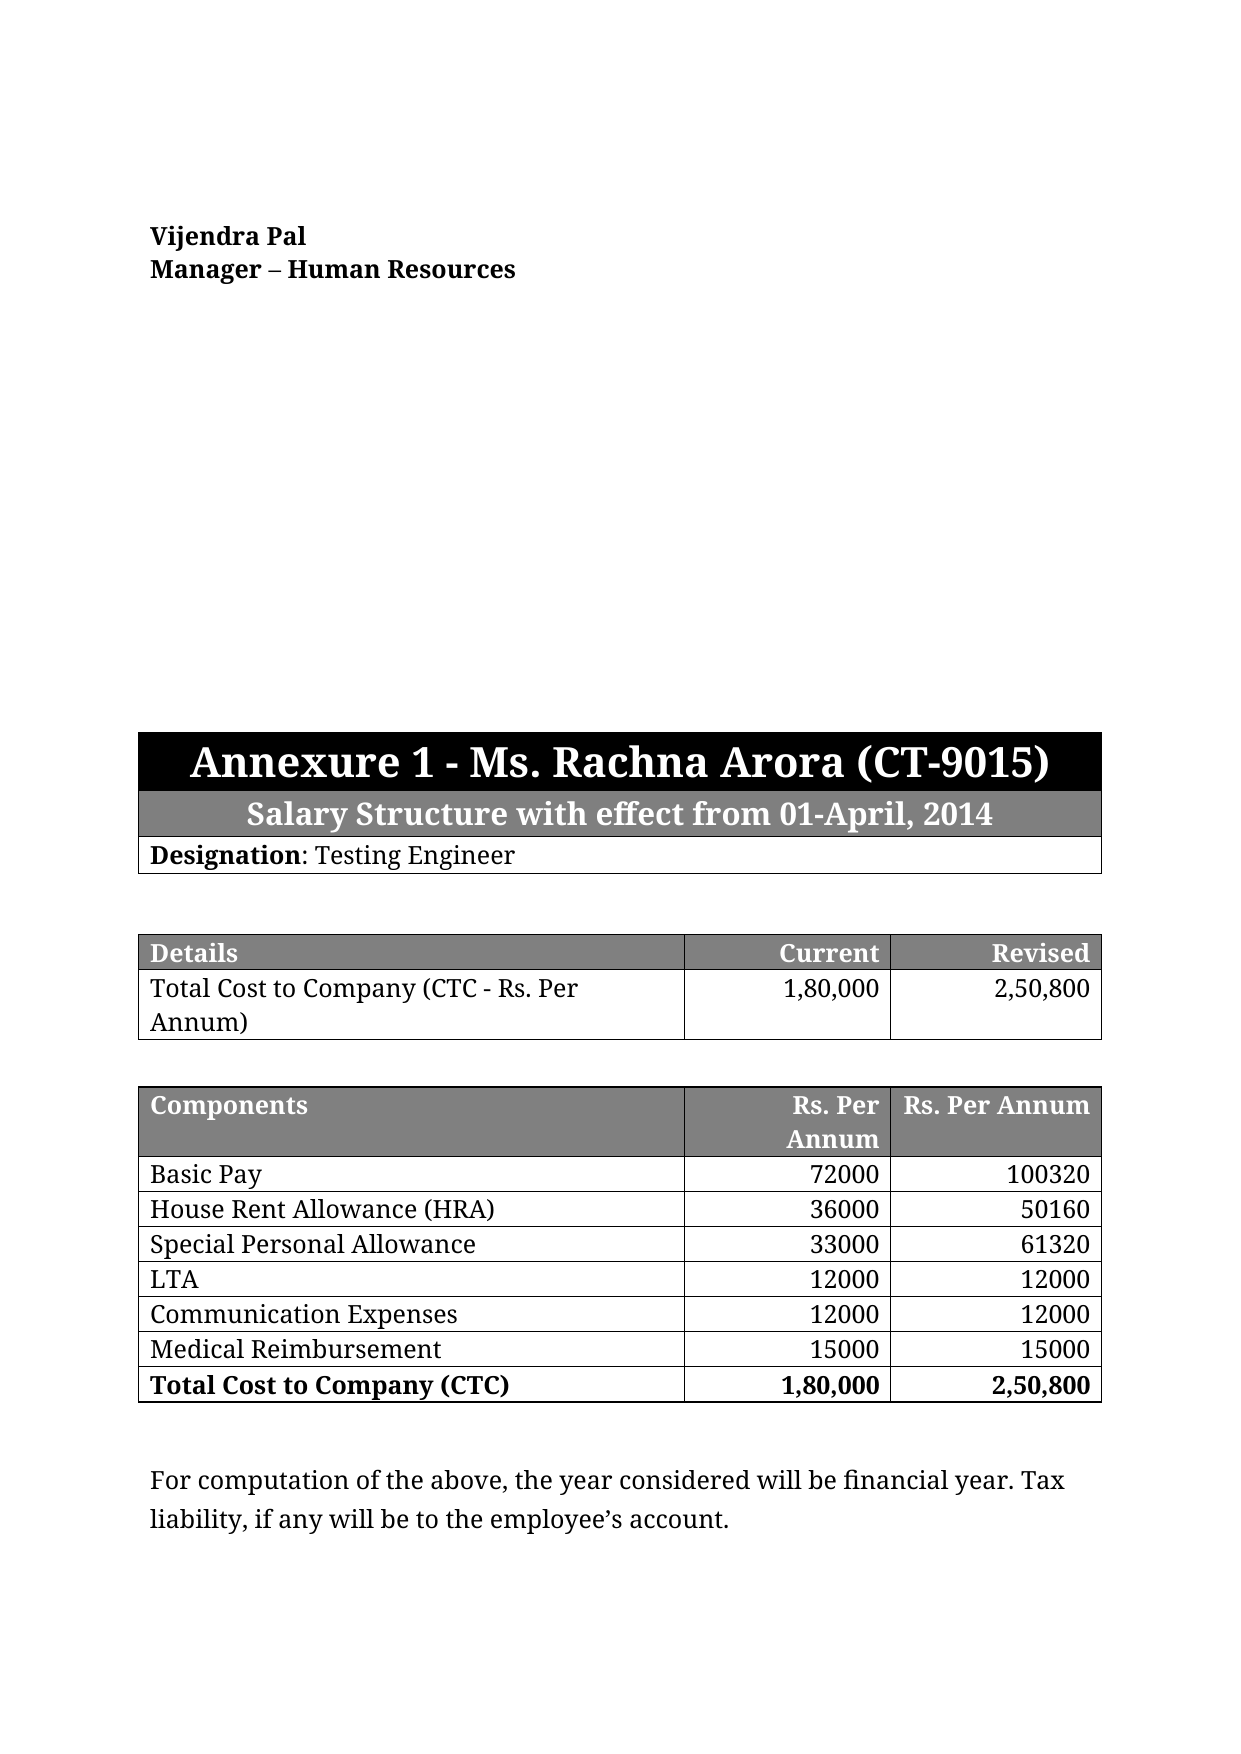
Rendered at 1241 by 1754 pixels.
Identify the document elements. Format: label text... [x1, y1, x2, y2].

text Vijendra Pal [150, 218, 1090, 252]
table_cell 2,50,800 [891, 970, 1101, 1038]
table_header Components [139, 1088, 684, 1156]
table_cell LTA [139, 1262, 684, 1296]
table_cell 50160 [891, 1192, 1101, 1226]
table_cell Total Cost to Company (CTC - Rs. Per Annum) [139, 970, 684, 1038]
table_cell 100320 [891, 1157, 1101, 1191]
table_cell House Rent Allowance (HRA) [139, 1192, 684, 1226]
table_cell 33000 [685, 1227, 890, 1261]
table_cell Salary Structure with effect from 01-April, 2014 [139, 791, 1101, 836]
table_cell 15000 [891, 1332, 1101, 1366]
table_cell 12000 [891, 1262, 1101, 1296]
table_cell Communication Expenses [139, 1297, 684, 1331]
table_header Details [139, 935, 684, 969]
table_cell Basic Pay [139, 1157, 684, 1191]
table_cell Medical Reimbursement [139, 1332, 684, 1366]
table_cell Total Cost to Company (CTC) [139, 1367, 684, 1401]
table_cell 15000 [685, 1332, 890, 1366]
table_cell 12000 [685, 1262, 890, 1296]
table_header Rs. Per Annum [685, 1088, 890, 1156]
table_cell 12000 [685, 1297, 890, 1331]
table_cell 2,50,800 [891, 1367, 1101, 1401]
table_cell 1,80,000 [685, 970, 890, 1038]
table_cell 61320 [891, 1227, 1101, 1261]
table_header Rs. Per Annum [891, 1088, 1101, 1156]
table_header Annexure 1 - Ms. Rachna Arora (CT-9015) [139, 733, 1101, 790]
text Manager – Human Resources [150, 252, 1090, 286]
table_header Current [685, 935, 890, 969]
table_cell Special Personal Allowance [139, 1227, 684, 1261]
table_cell Designation: Testing Engineer [139, 837, 1101, 873]
text For computation of the above, the year considered will be financial year. Tax liability, if any will be to the employee’s account. [150, 1462, 1090, 1536]
table_cell 12000 [891, 1297, 1101, 1331]
table_cell 1,80,000 [685, 1367, 890, 1401]
table_header Revised [891, 935, 1101, 969]
table_cell 72000 [685, 1157, 890, 1191]
table_cell 36000 [685, 1192, 890, 1226]
